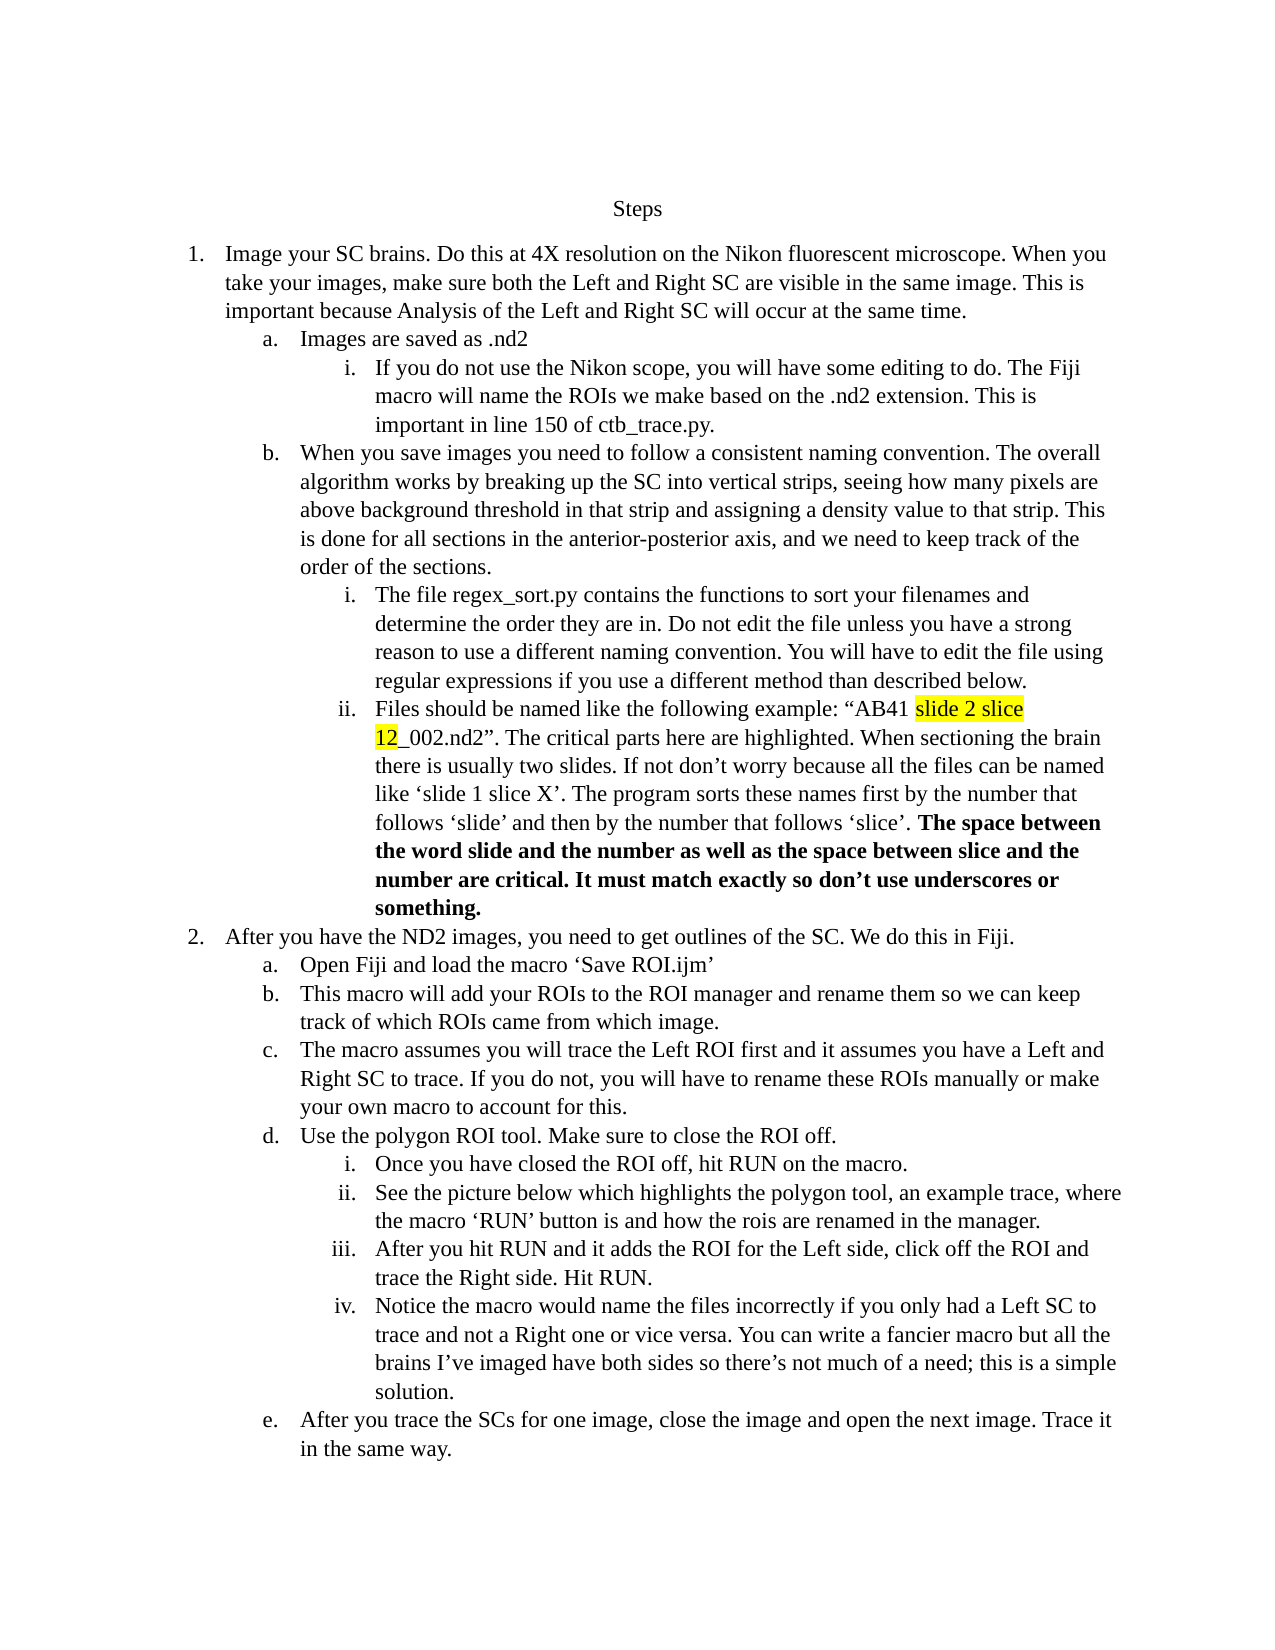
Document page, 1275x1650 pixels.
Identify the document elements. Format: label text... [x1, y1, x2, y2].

list After you have the ND2 images, you need to get outlines of the SC. We do this in Fiji. [187, 923, 1125, 949]
list When you save images you need to follow a consistent naming convention. The overall algorithm works by breaking up the SC into vertical strips, seeing how many pixels are above background threshold in that strip and assigning a density value to that strip. This is done for all sections in the anterior-posterior axis, and we need to keep track of the order of the sections. [262, 439, 1125, 579]
text Steps [150, 195, 1125, 221]
list If you do not use the Nikon scope, you will have some editing to do. The Fiji macro will name the ROIs we make based on the .nd2 extension. This is important in line 150 of ctb_trace.py. [356, 354, 1125, 437]
list See the picture below which highlights the polygon tool, an example trace, where the macro ‘RUN’ button is and how the rois are renamed in the manager. [356, 1179, 1125, 1233]
list Notice the macro would name the files incorrectly if you only had a Left SC to trace and not a Right one or vice versa. You can write a fancier macro but all the brains I’ve imaged have both sides so there’s not much of a need; this is a simple solution. [356, 1292, 1125, 1404]
list Use the polygon ROI tool. Make sure to close the ROI off. [262, 1122, 1125, 1148]
list Open Fiji and load the macro ‘Save ROI.ijm’ [262, 951, 1125, 977]
list After you trace the SCs for one image, close the image and open the next image. Trace it in the same way. [262, 1406, 1125, 1461]
list Once you have closed the ROI off, hit RUN on the macro. [356, 1150, 1125, 1177]
list The macro assumes you will trace the Left ROI first and it assumes you have a Left and Right SC to trace. If you do not, you will have to rename these ROIs manually or make your own macro to account for this. [262, 1036, 1125, 1120]
list The file regex_sort.py contains the functions to sort your filenames and determine the order they are in. Do not edit the file unless you have a strong reason to use a different naming convention. You will have to edit the file using regular expressions if you use a different method than described below. [356, 581, 1125, 693]
list This macro will add your ROIs to the ROI manager and rename them so we can keep track of which ROIs came from which image. [262, 979, 1125, 1034]
list After you hit RUN and it adds the ROI for the Left side, click off the ROI and trace the Right side. Hit RUN. [356, 1236, 1125, 1290]
list Image your SC brains. Do this at 4X resolution on the Nikon fluorescent microscope. When you take your images, make sure both the Left and Right SC are visible in the same image. This is important because Analysis of the Left and Right SC will occur at the same time. [187, 240, 1125, 323]
list Images are saved as .nd2 [262, 326, 1125, 352]
list Files should be named like the following example: “AB41 slide 2 slice 12_002.nd2”. The critical parts here are highlighted. When sectioning the brain there is usually two slides. If not don’t worry because all the files can be named like ‘slide 1 slice X’. The program sorts these names first by the number that follows ‘slide’ and then by the number that follows ‘slice’. The space between the word slide and the number as well as the space between slice and the number are critical. It must match exactly so don’t use underscores or something. [356, 695, 1125, 921]
